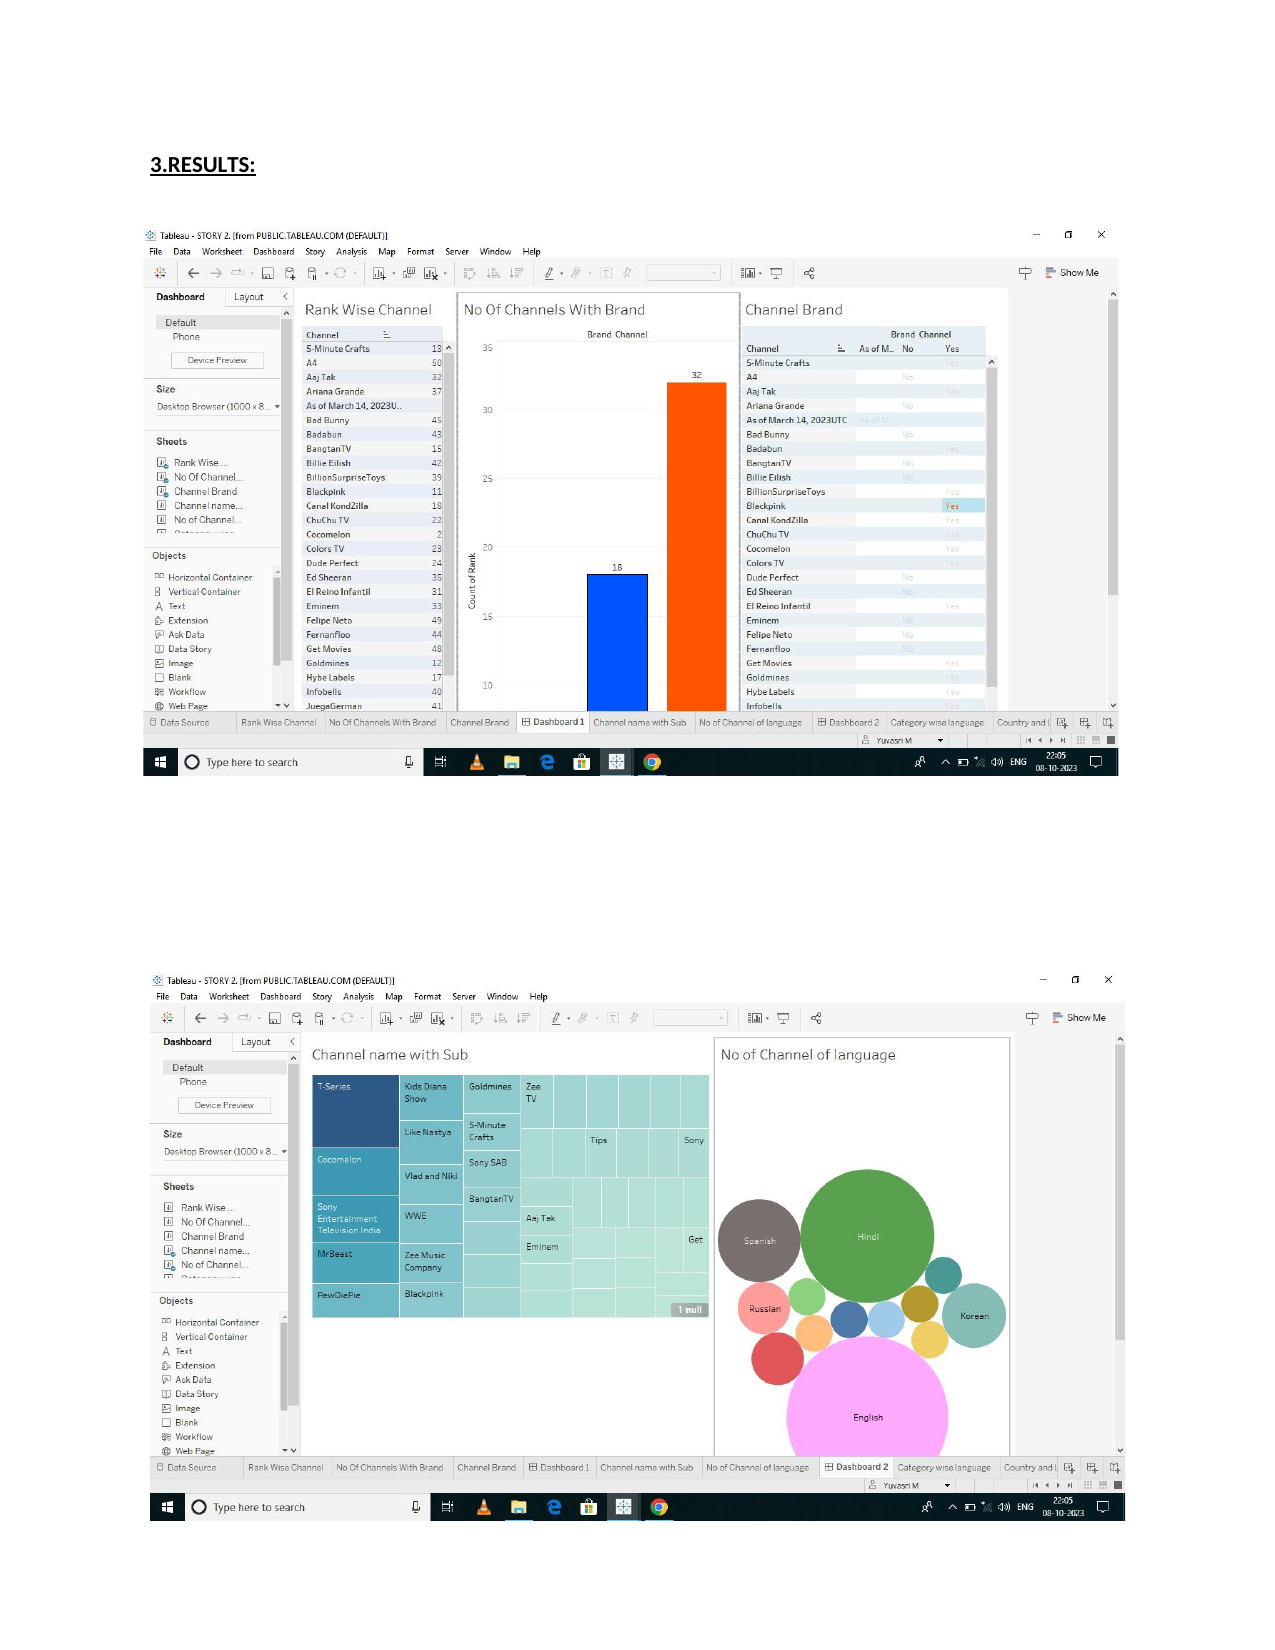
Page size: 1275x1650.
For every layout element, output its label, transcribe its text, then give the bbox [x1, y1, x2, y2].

picture [150, 972, 1125, 1521]
text 3.RESULTS: [150, 150, 1125, 178]
picture [143, 227, 1119, 776]
